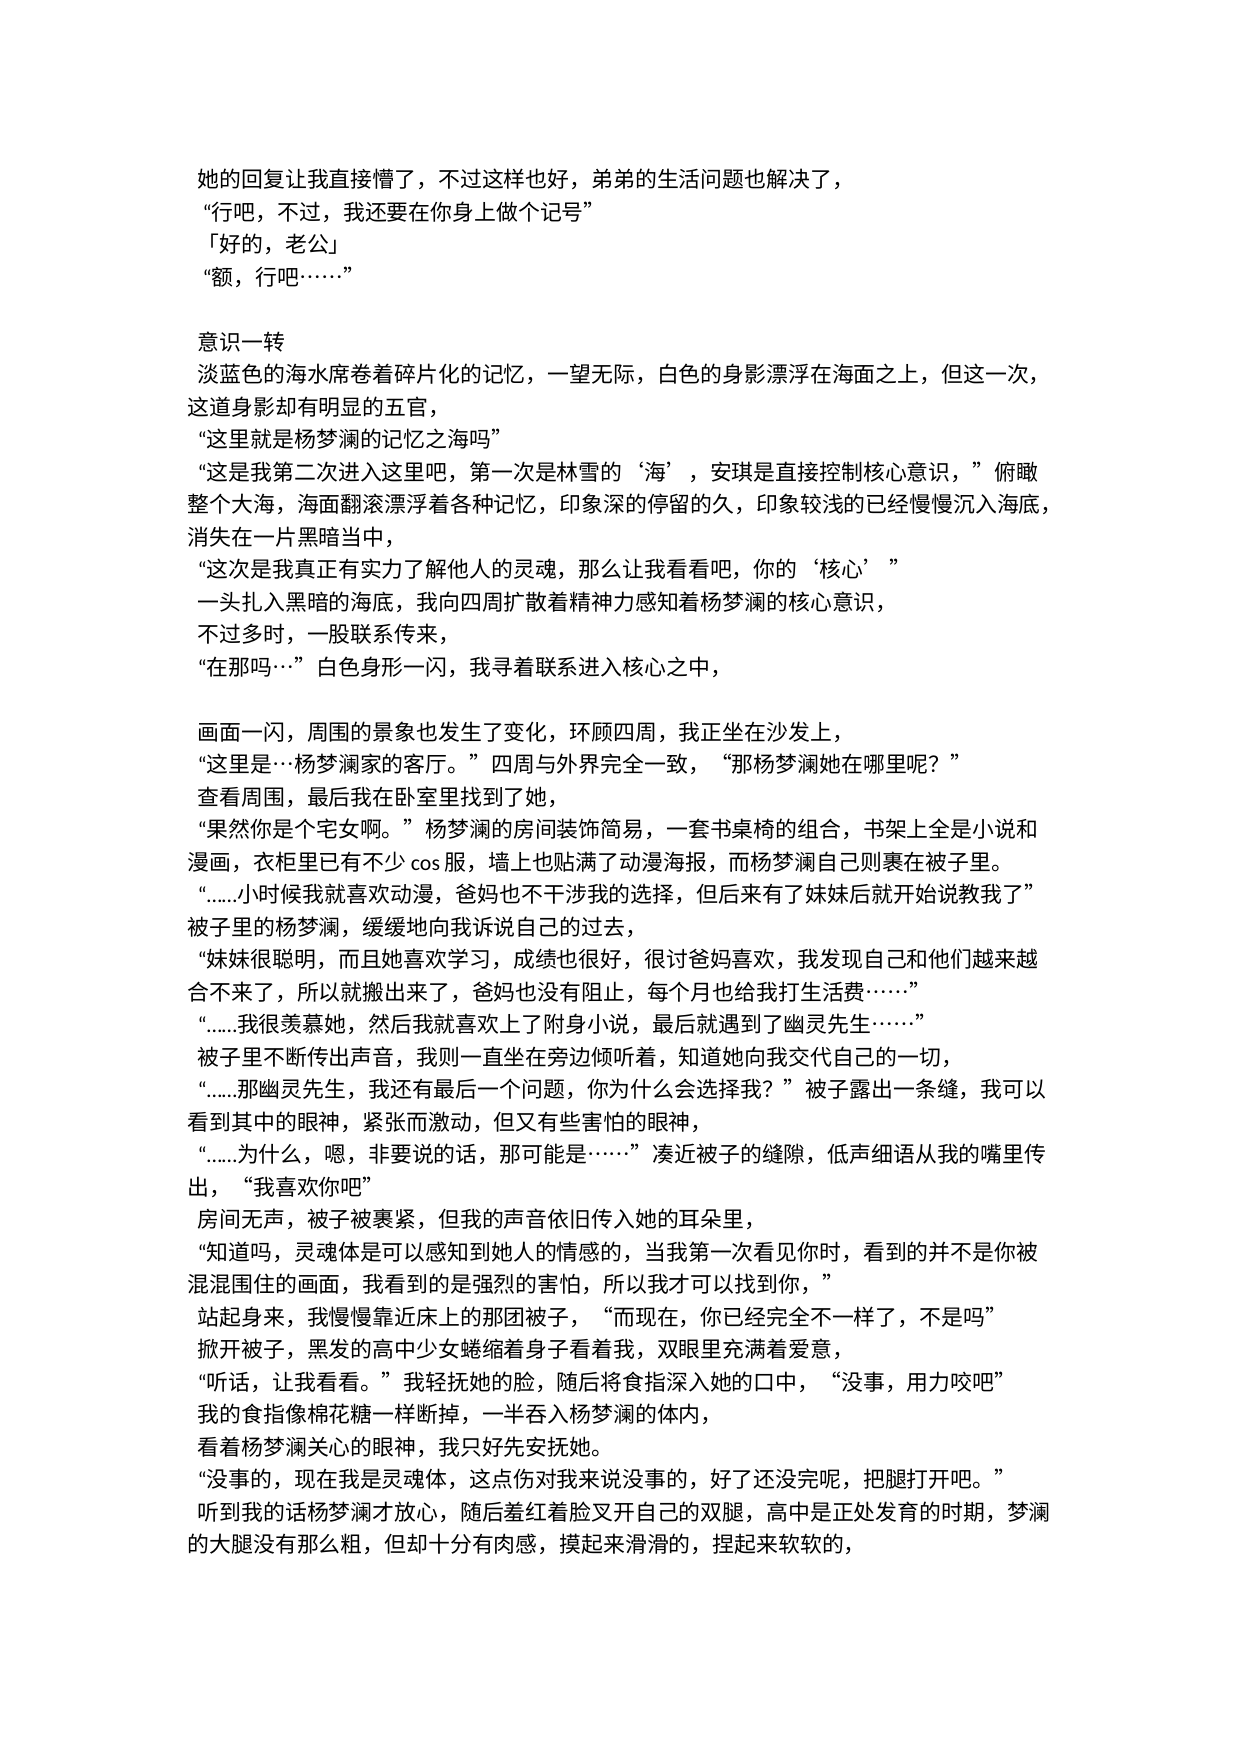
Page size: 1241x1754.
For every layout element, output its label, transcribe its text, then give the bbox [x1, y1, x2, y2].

text 一头扎入黑暗的海底，我向四周扩散着精神力感知着杨梦澜的核心意识， [187, 584, 1053, 617]
text “……那幽灵先生，我还有最后一个问题，你为什么会选择我？”被子露出一条缝，我可以看到其中的眼神，紧张而激动，但又有些害怕的眼神， [187, 1072, 1053, 1137]
text “知道吗，灵魂体是可以感知到她人的情感的，当我第一次看见你时，看到的并不是你被混混围住的画面，我看到的是强烈的害怕，所以我才可以找到你，” [187, 1234, 1053, 1299]
text “……为什么，嗯，非要说的话，那可能是……”凑近被子的缝隙，低声细语从我的嘴里传出，“我喜欢你吧” [187, 1137, 1053, 1202]
text 我的食指像棉花糖一样断掉，一半吞入杨梦澜的体内， [187, 1397, 1053, 1429]
text “行吧，不过，我还要在你身上做个记号” [187, 194, 1053, 227]
text “听话，让我看看。”我轻抚她的脸，随后将食指深入她的口中，“没事，用力咬吧” [187, 1364, 1053, 1397]
text 画面一闪，周围的景象也发生了变化，环顾四周，我正坐在沙发上， [187, 714, 1053, 747]
text 听到我的话杨梦澜才放心，随后羞红着脸叉开自己的双腿，高中是正处发育的时期，梦澜的大腿没有那么粗，但却十分有肉感，摸起来滑滑的，捏起来软软的， [187, 1494, 1053, 1559]
text “妹妹很聪明，而且她喜欢学习，成绩也很好，很讨爸妈喜欢，我发现自己和他们越来越合不来了，所以就搬出来了，爸妈也没有阻止，每个月也给我打生活费……” [187, 942, 1053, 1007]
text “这里就是杨梦澜的记忆之海吗” [187, 422, 1053, 454]
text “在那吗…”白色身形一闪，我寻着联系进入核心之中， [187, 649, 1053, 682]
text 不过多时，一股联系传来， [187, 617, 1053, 649]
text “这是我第二次进入这里吧，第一次是林雪的‘海’，安琪是直接控制核心意识，”俯瞰整个大海，海面翻滚漂浮着各种记忆，印象深的停留的久，印象较浅的已经慢慢沉入海底，消失在一片黑暗当中， [187, 454, 1053, 552]
text 看着杨梦澜关心的眼神，我只好先安抚她。 [187, 1429, 1053, 1462]
text 「好的，老公」 [187, 227, 1053, 259]
text 房间无声，被子被裹紧，但我的声音依旧传入她的耳朵里， [187, 1202, 1053, 1234]
text 淡蓝色的海水席卷着碎片化的记忆，一望无际，白色的身影漂浮在海面之上，但这一次，这道身影却有明显的五官， [187, 357, 1053, 422]
text 她的回复让我直接懵了，不过这样也好，弟弟的生活问题也解决了， [187, 162, 1053, 194]
text “果然你是个宅女啊。”杨梦澜的房间装饰简易，一套书桌椅的组合，书架上全是小说和漫画，衣柜里已有不少cos服，墙上也贴满了动漫海报，而杨梦澜自己则裹在被子里。 [187, 812, 1053, 877]
text 被子里不断传出声音，我则一直坐在旁边倾听着，知道她向我交代自己的一切， [187, 1039, 1053, 1072]
text 掀开被子，黑发的高中少女蜷缩着身子看着我，双眼里充满着爱意， [187, 1332, 1053, 1364]
text “这里是…杨梦澜家的客厅。”四周与外界完全一致，“那杨梦澜她在哪里呢？” [187, 747, 1053, 779]
text 意识一转 [187, 324, 1053, 357]
text 站起身来，我慢慢靠近床上的那团被子，“而现在，你已经完全不一样了，不是吗” [187, 1299, 1053, 1332]
text “没事的，现在我是灵魂体，这点伤对我来说没事的，好了还没完呢，把腿打开吧。” [187, 1462, 1053, 1494]
text “……我很羡慕她，然后我就喜欢上了附身小说，最后就遇到了幽灵先生……” [187, 1007, 1053, 1039]
text “额，行吧……” [187, 259, 1053, 292]
text 查看周围，最后我在卧室里找到了她， [187, 779, 1053, 812]
text “……小时候我就喜欢动漫，爸妈也不干涉我的选择，但后来有了妹妹后就开始说教我了”被子里的杨梦澜，缓缓地向我诉说自己的过去， [187, 877, 1053, 942]
text “这次是我真正有实力了解他人的灵魂，那么让我看看吧，你的‘核心’ ” [187, 552, 1053, 584]
